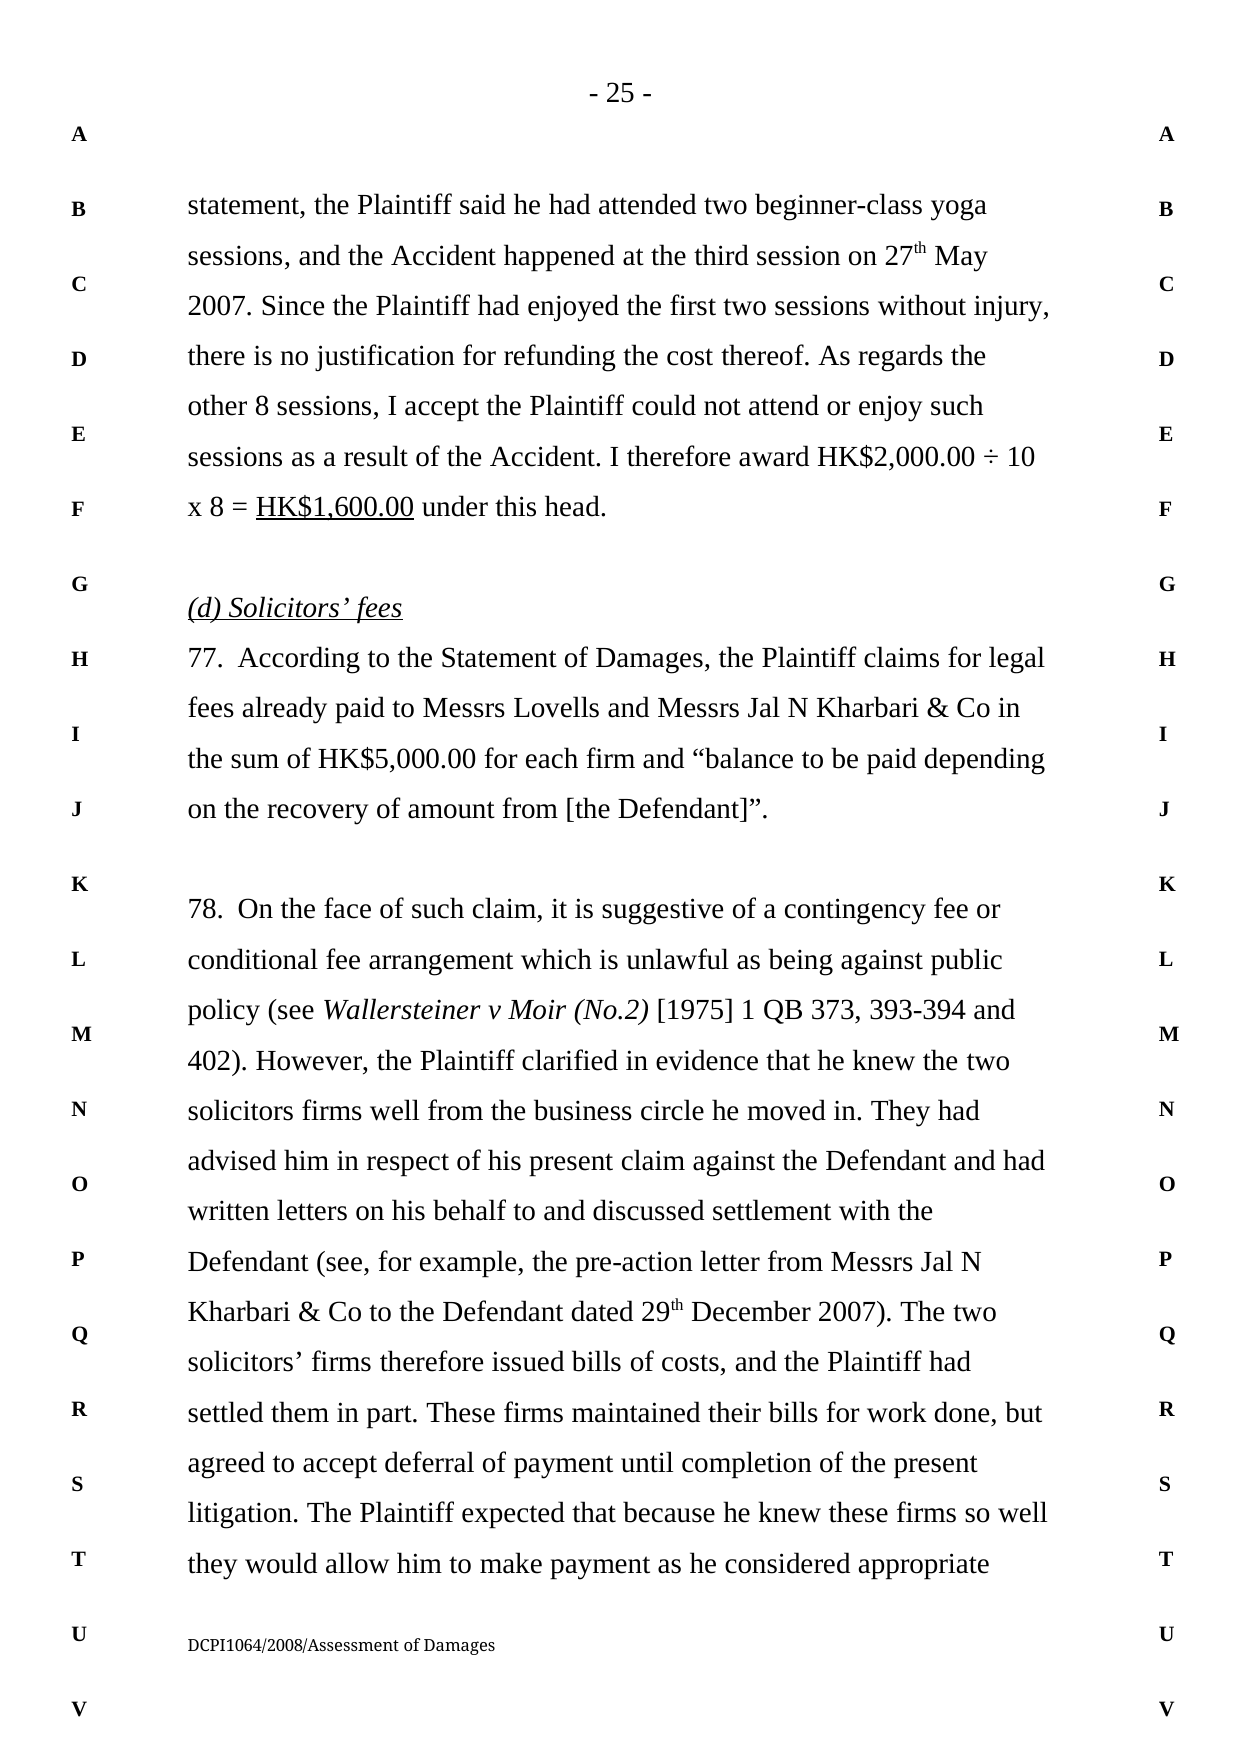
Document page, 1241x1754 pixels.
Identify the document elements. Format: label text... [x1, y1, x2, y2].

text (d) Solicitors’ fees [187, 590, 1053, 623]
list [187, 892, 1053, 1579]
list According to the Statement of Damages, the Plaintiff claims for legal fees already paid to Messrs Lovells and Messrs Jal N Kharbari & Co in the sum of HK$5,000.00 for each firm and “balance to be paid depending on the recovery of amount from [the Defendant]”. [187, 640, 1053, 825]
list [187, 187, 1053, 523]
